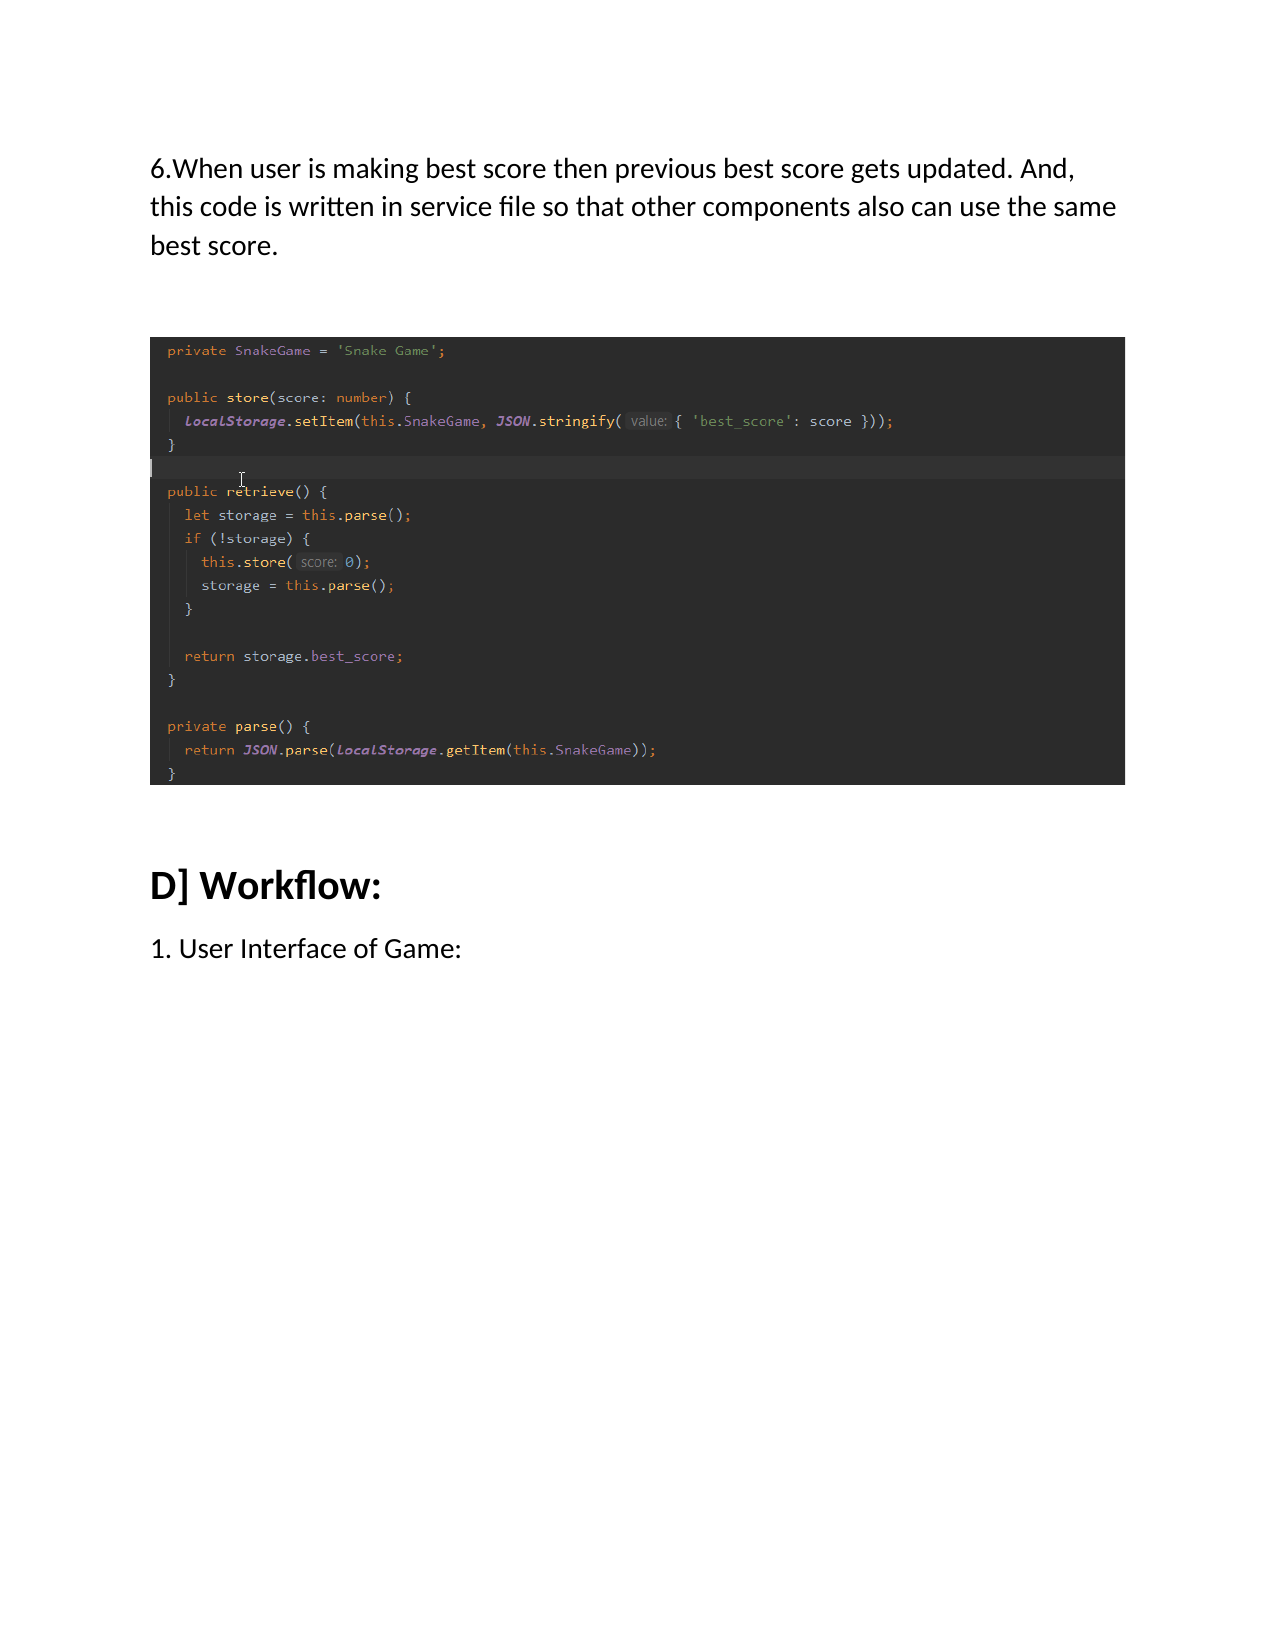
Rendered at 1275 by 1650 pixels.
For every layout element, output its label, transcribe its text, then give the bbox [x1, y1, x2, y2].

text D] Workflow: [150, 859, 1125, 909]
text 1. User Interface of Game: [150, 930, 1125, 966]
picture [150, 337, 1125, 785]
